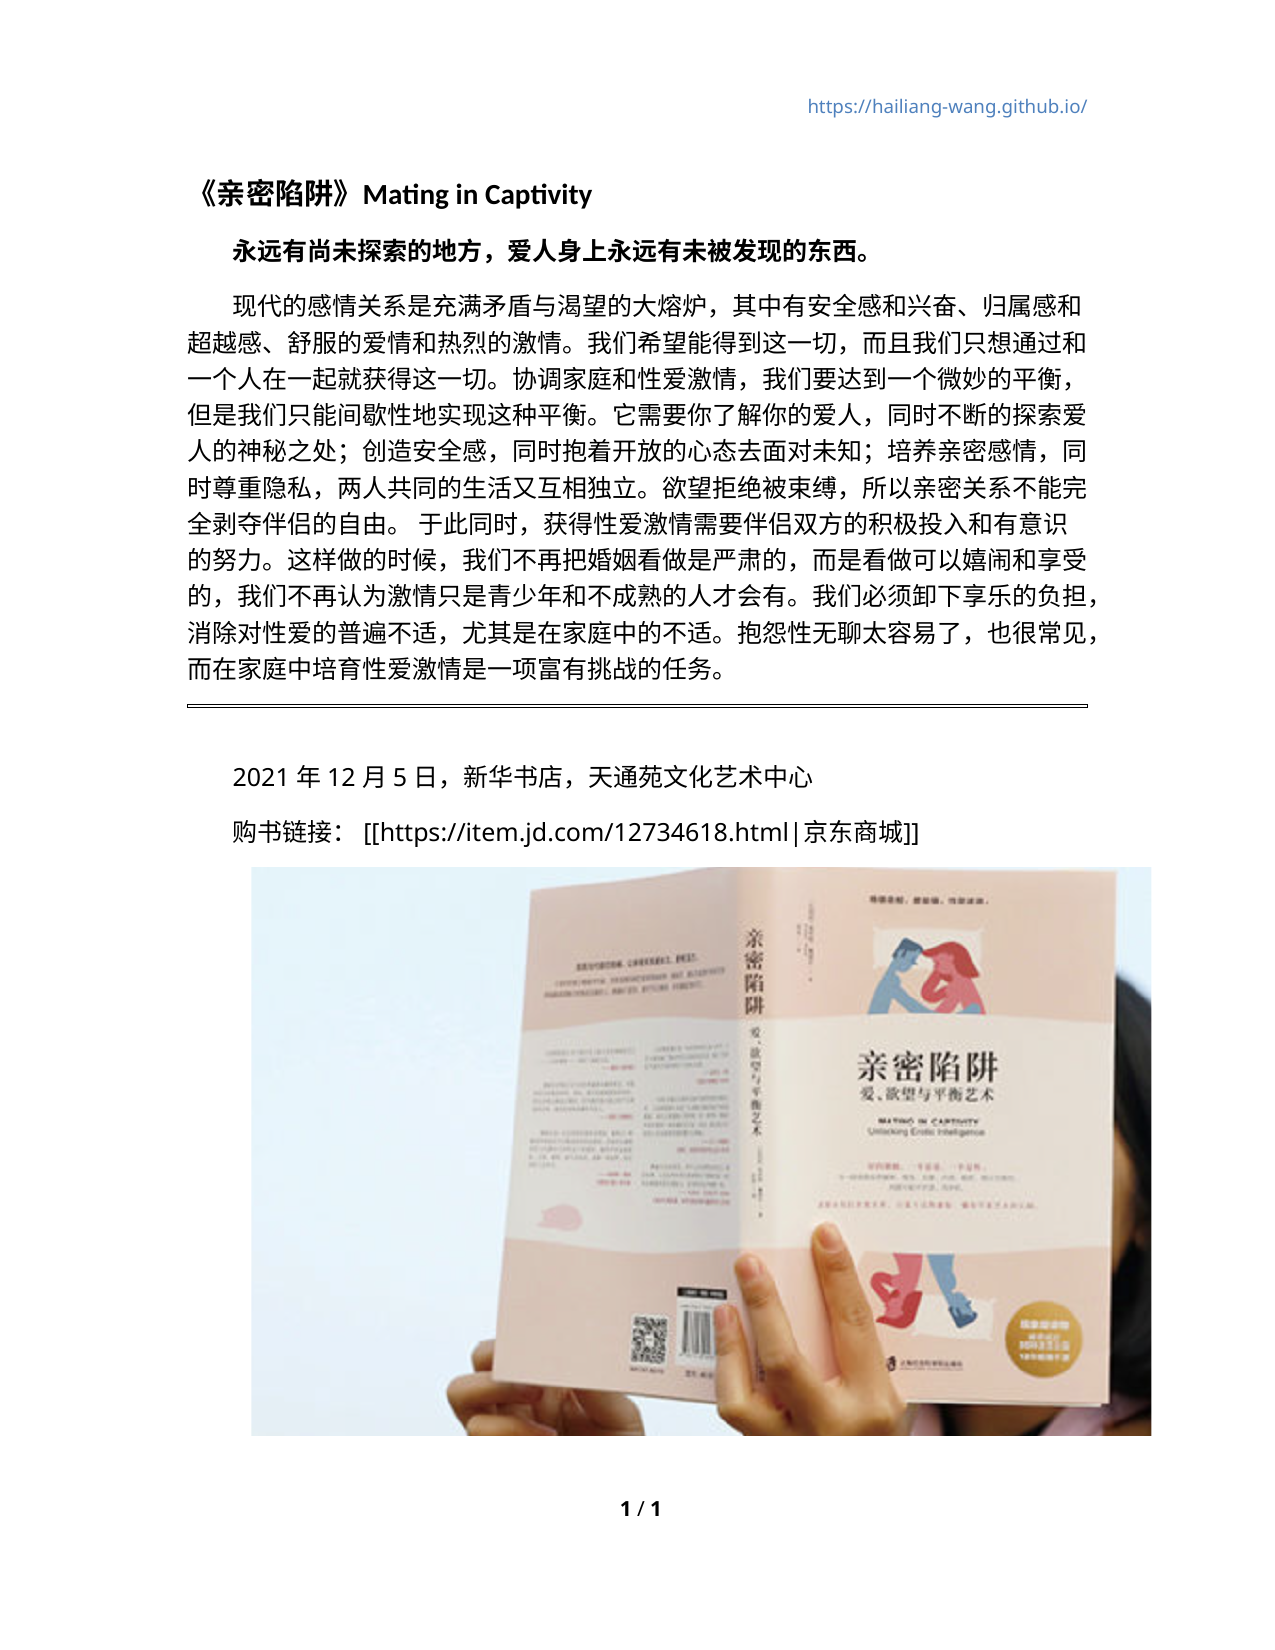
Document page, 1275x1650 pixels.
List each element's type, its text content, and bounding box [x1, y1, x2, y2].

text 永远有尚未探索的地方，爱人身上永远有未被发现的东西。 [187, 232, 1087, 268]
picture [251, 867, 1152, 1436]
subtitle 《亲密陷阱》Mating in Captivity [187, 171, 1087, 213]
text 现代的感情关系是充满矛盾与渴望的大熔炉，其中有安全感和兴奋、归属感和超越感、舒服的爱情和热烈的激情。我们希望能得到这一切，而且我们只想通过和一个人在一起就获得这一切。协调家庭和性爱激情，我们要达到一个微妙的平衡，但是我们只能间歇性地实现这种平衡。它需要你了解你的爱人，同时不断的探索爱人的神秘之处；创造安全感，同时抱着开放的心态去面对未知；培养亲密感情，同时尊重隐私，两人共同的生活又互相独立。欲望拒绝被束缚，所以亲密关系不能完全剥夺伴侣的自由。 于此同时，获得性爱激情需要伴侣双方的积极投入和有意识的努力。这样做的时候，我们不再把婚姻看做是严肃的，而是看做可以嬉闹和享受的，我们不再认为激情只是青少年和不成熟的人才会有。我们必须卸下享乐的负担，消除对性爱的普遍不适，尤其是在家庭中的不适。抱怨性无聊太容易了，也很常见，而在家庭中培育性爱激情是一项富有挑战的任务。 [187, 287, 1087, 686]
text 2021 年 12 月 5 日，新华书店，天通苑文化艺术中心 [187, 757, 1087, 793]
text 购书链接： [[https://item.jd.com/12734618.html|京东商城]] [187, 812, 1087, 848]
